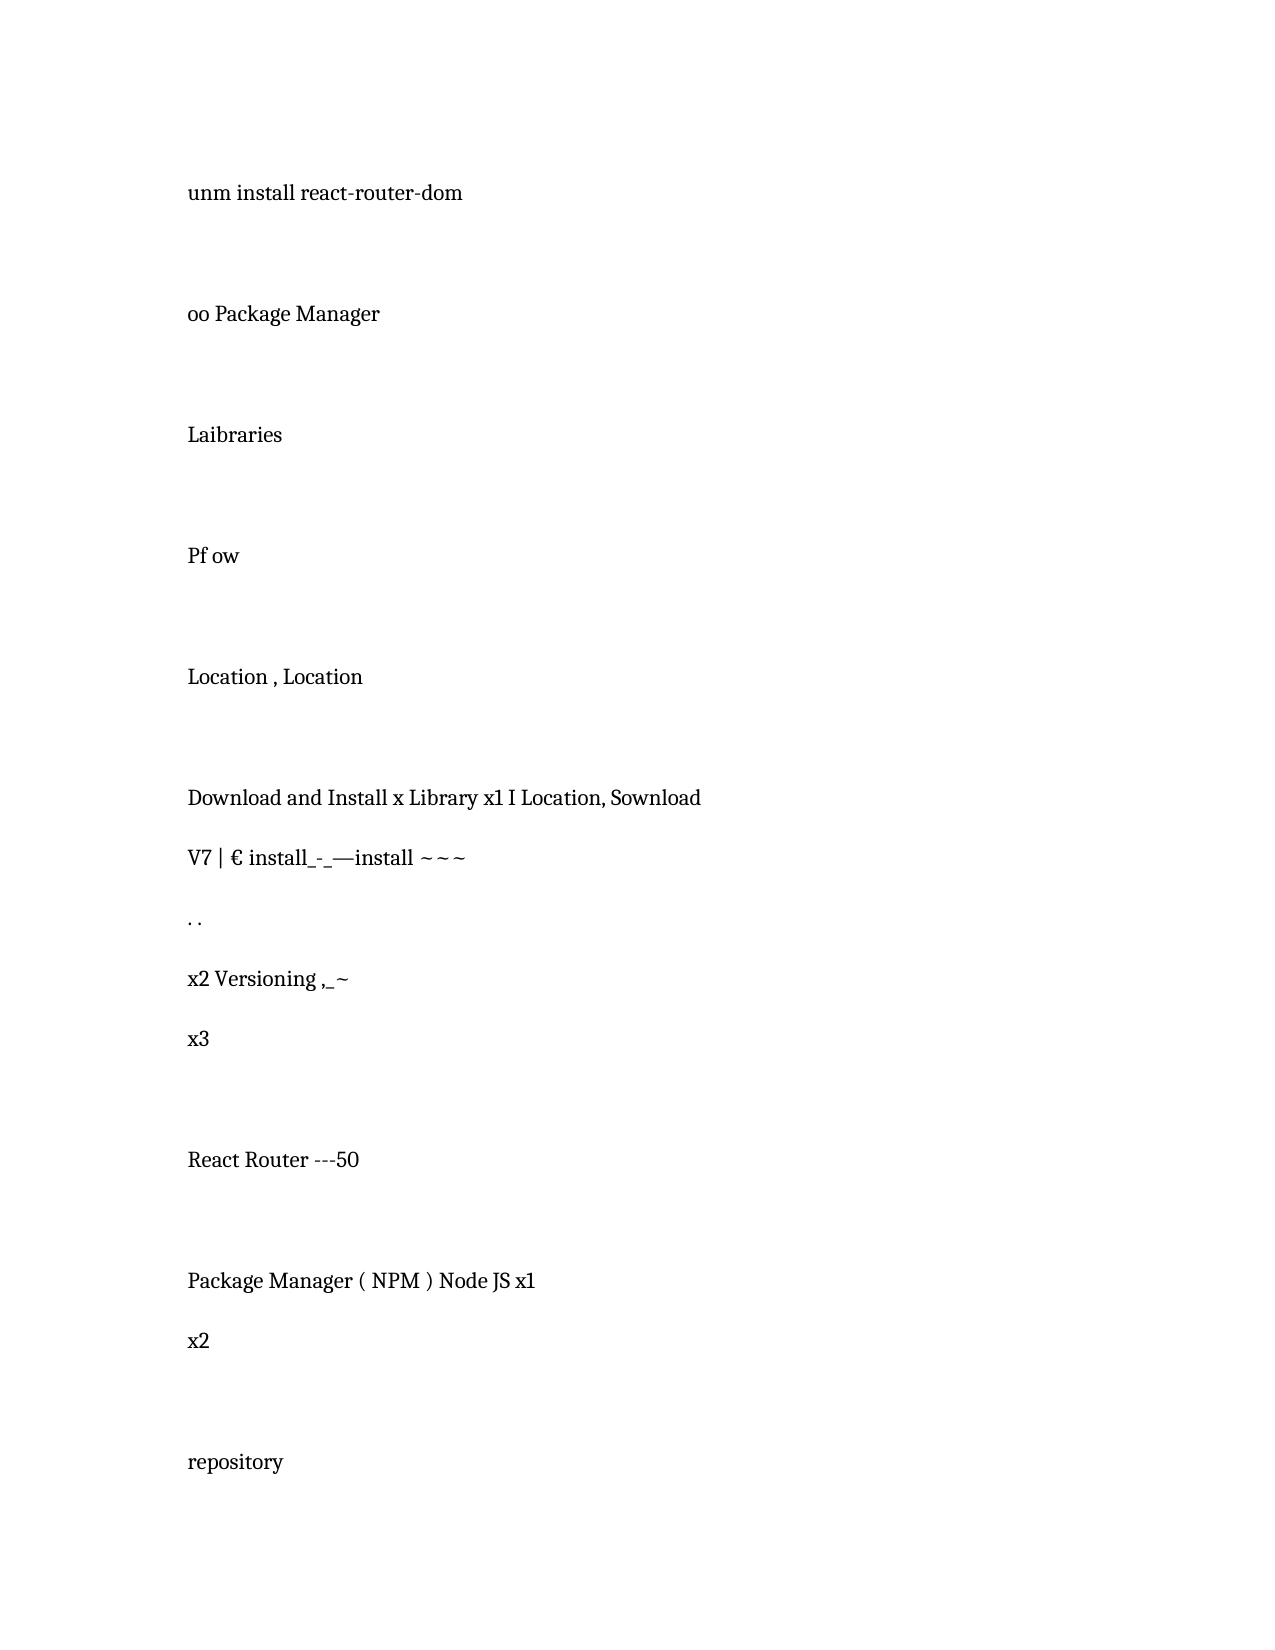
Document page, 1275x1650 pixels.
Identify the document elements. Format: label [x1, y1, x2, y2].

text [187, 150, 1087, 1475]
